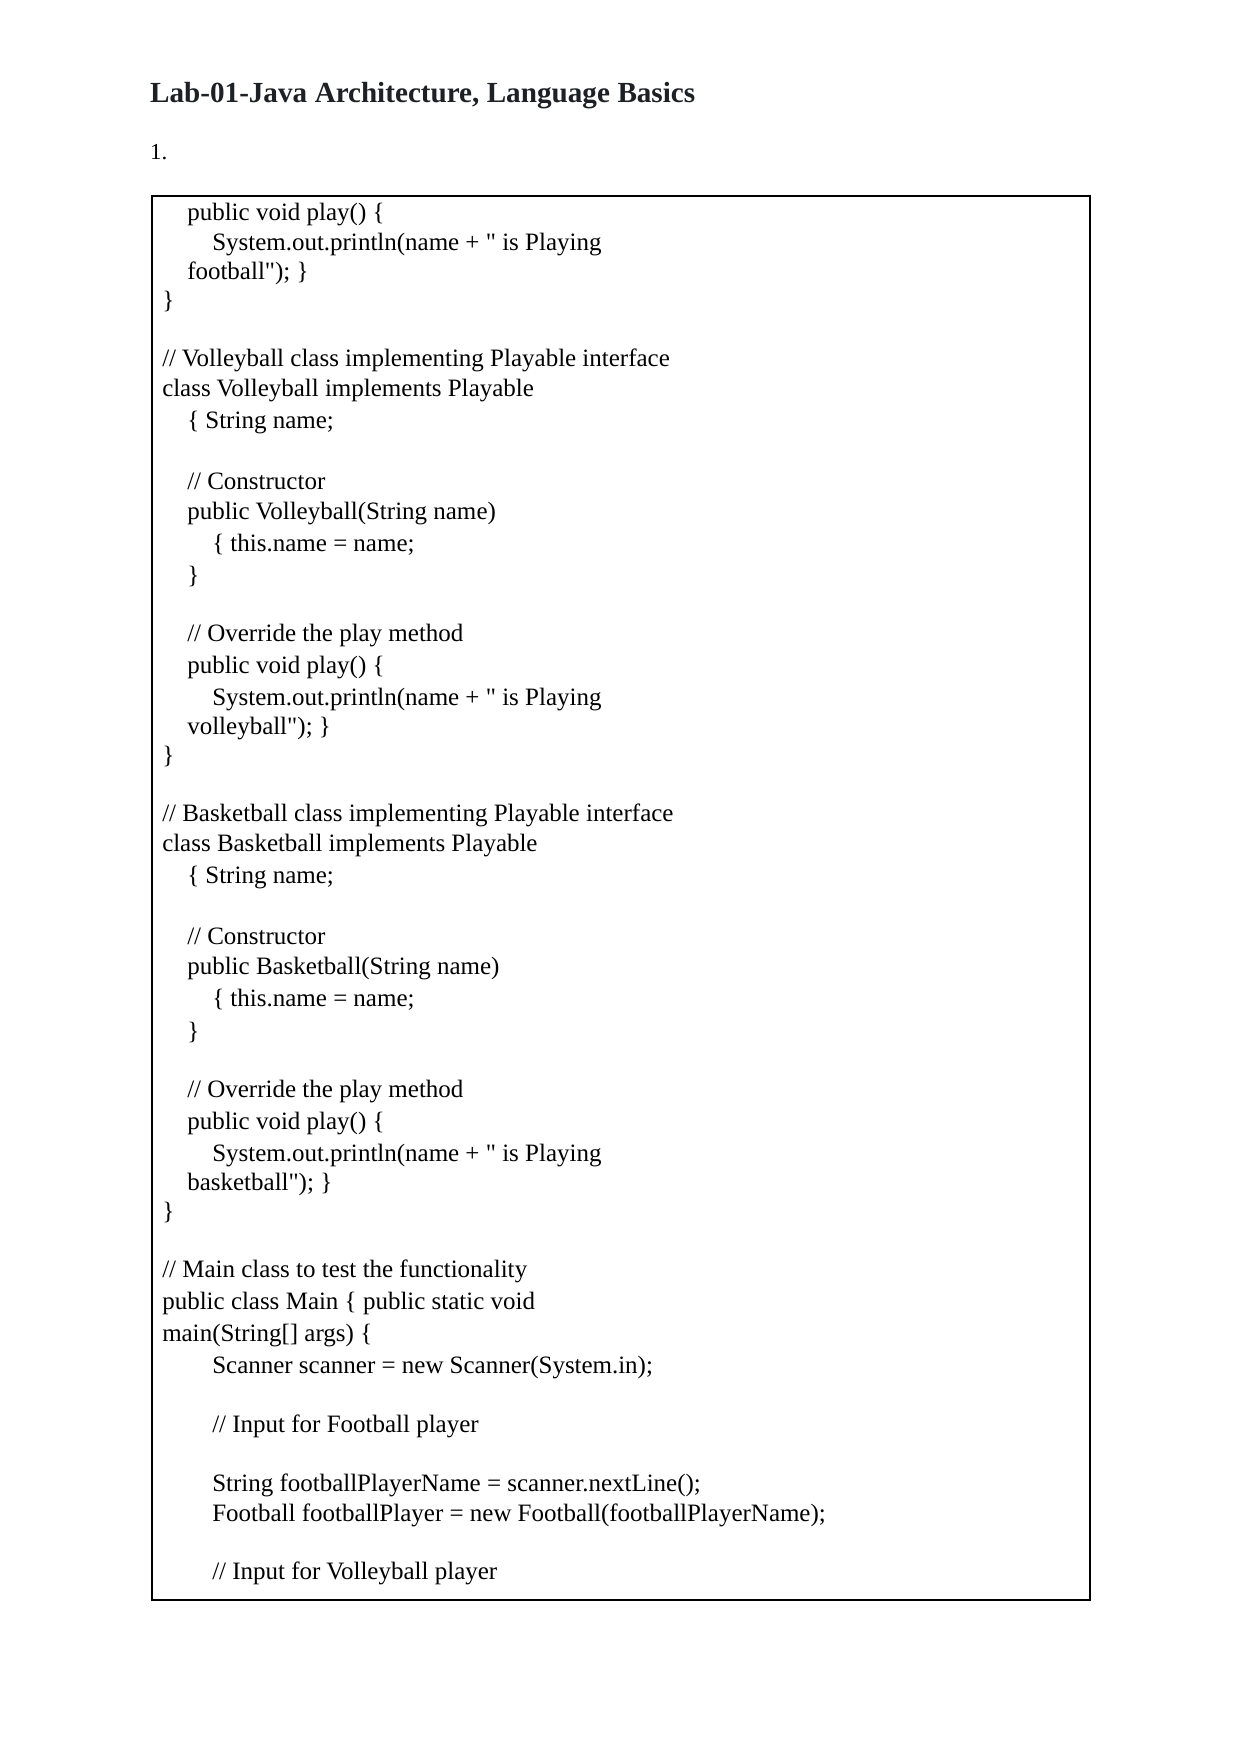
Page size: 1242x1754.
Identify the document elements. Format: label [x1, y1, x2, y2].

table_header [153, 197, 1089, 1599]
